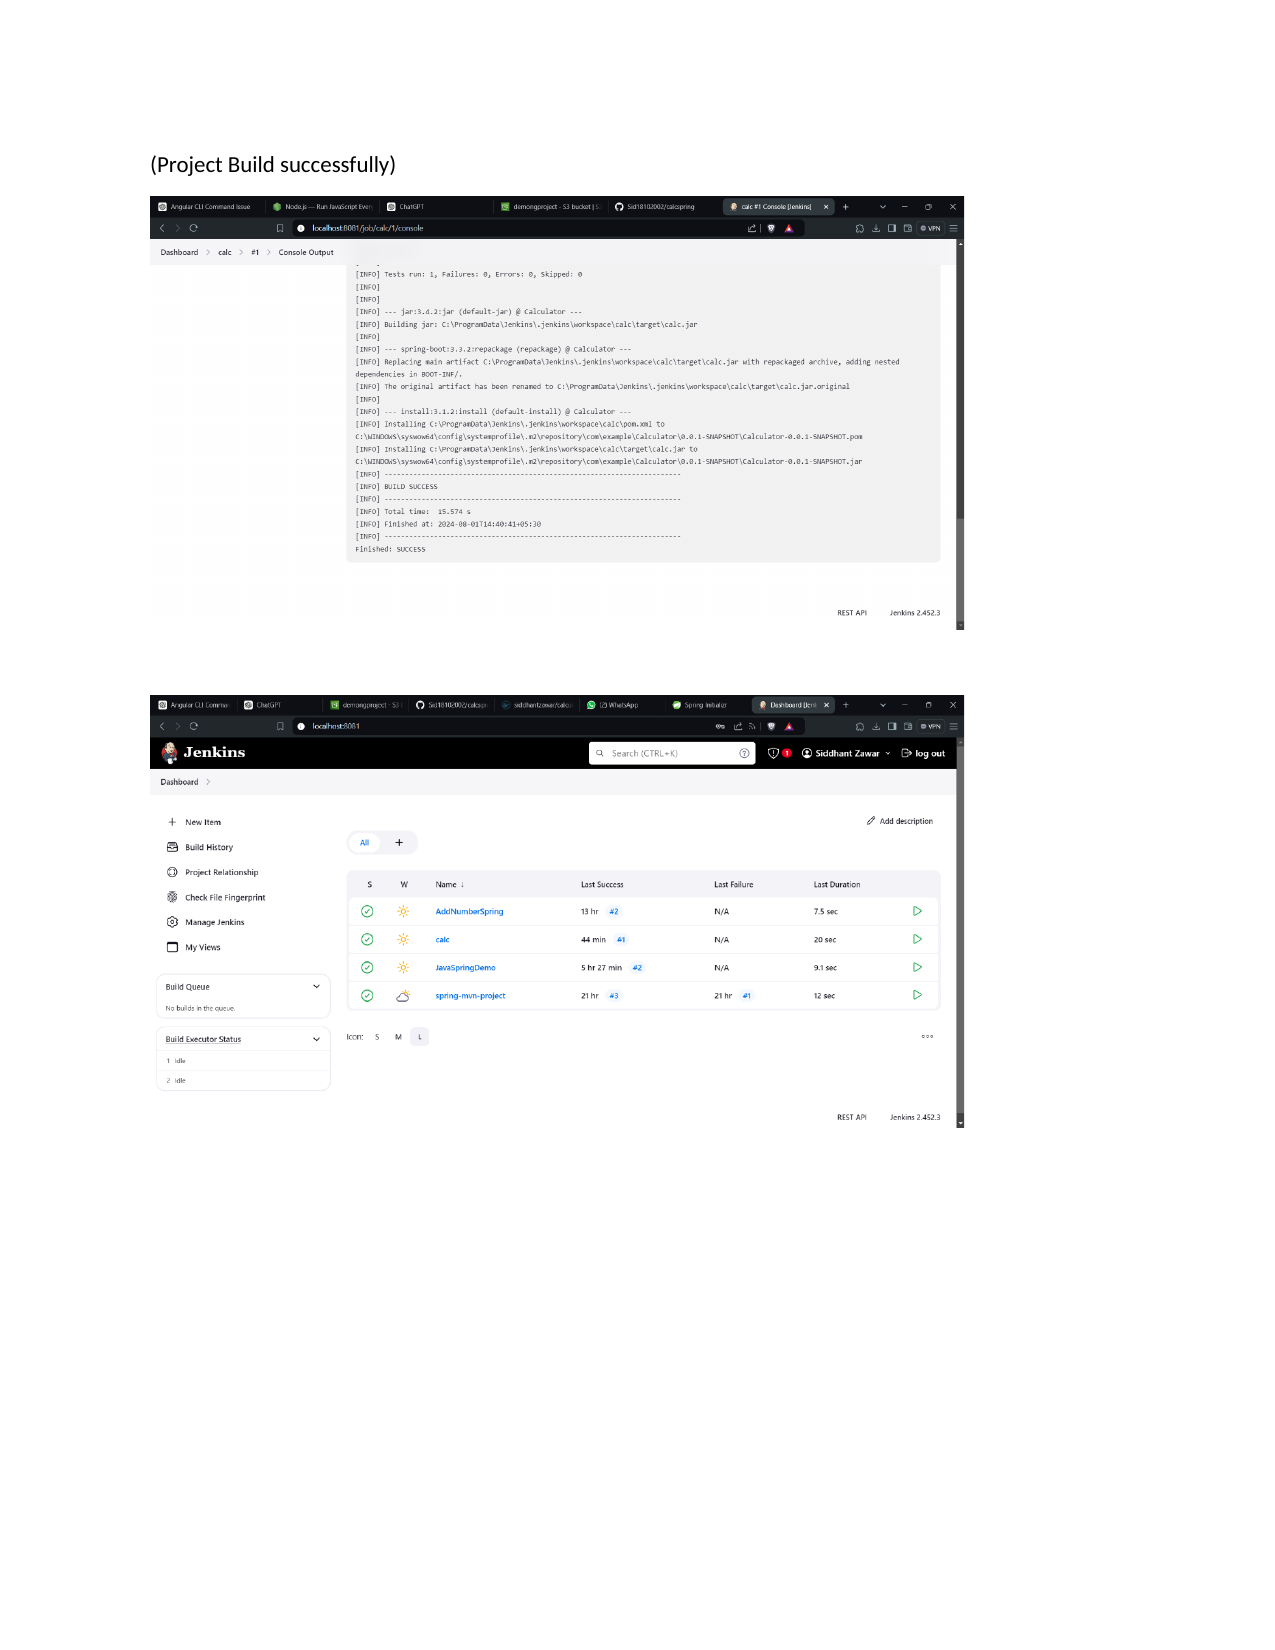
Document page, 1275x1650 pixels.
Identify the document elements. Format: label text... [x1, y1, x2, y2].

picture [150, 196, 965, 630]
text (Project Build successfully) [150, 150, 1125, 178]
picture [150, 695, 965, 1128]
